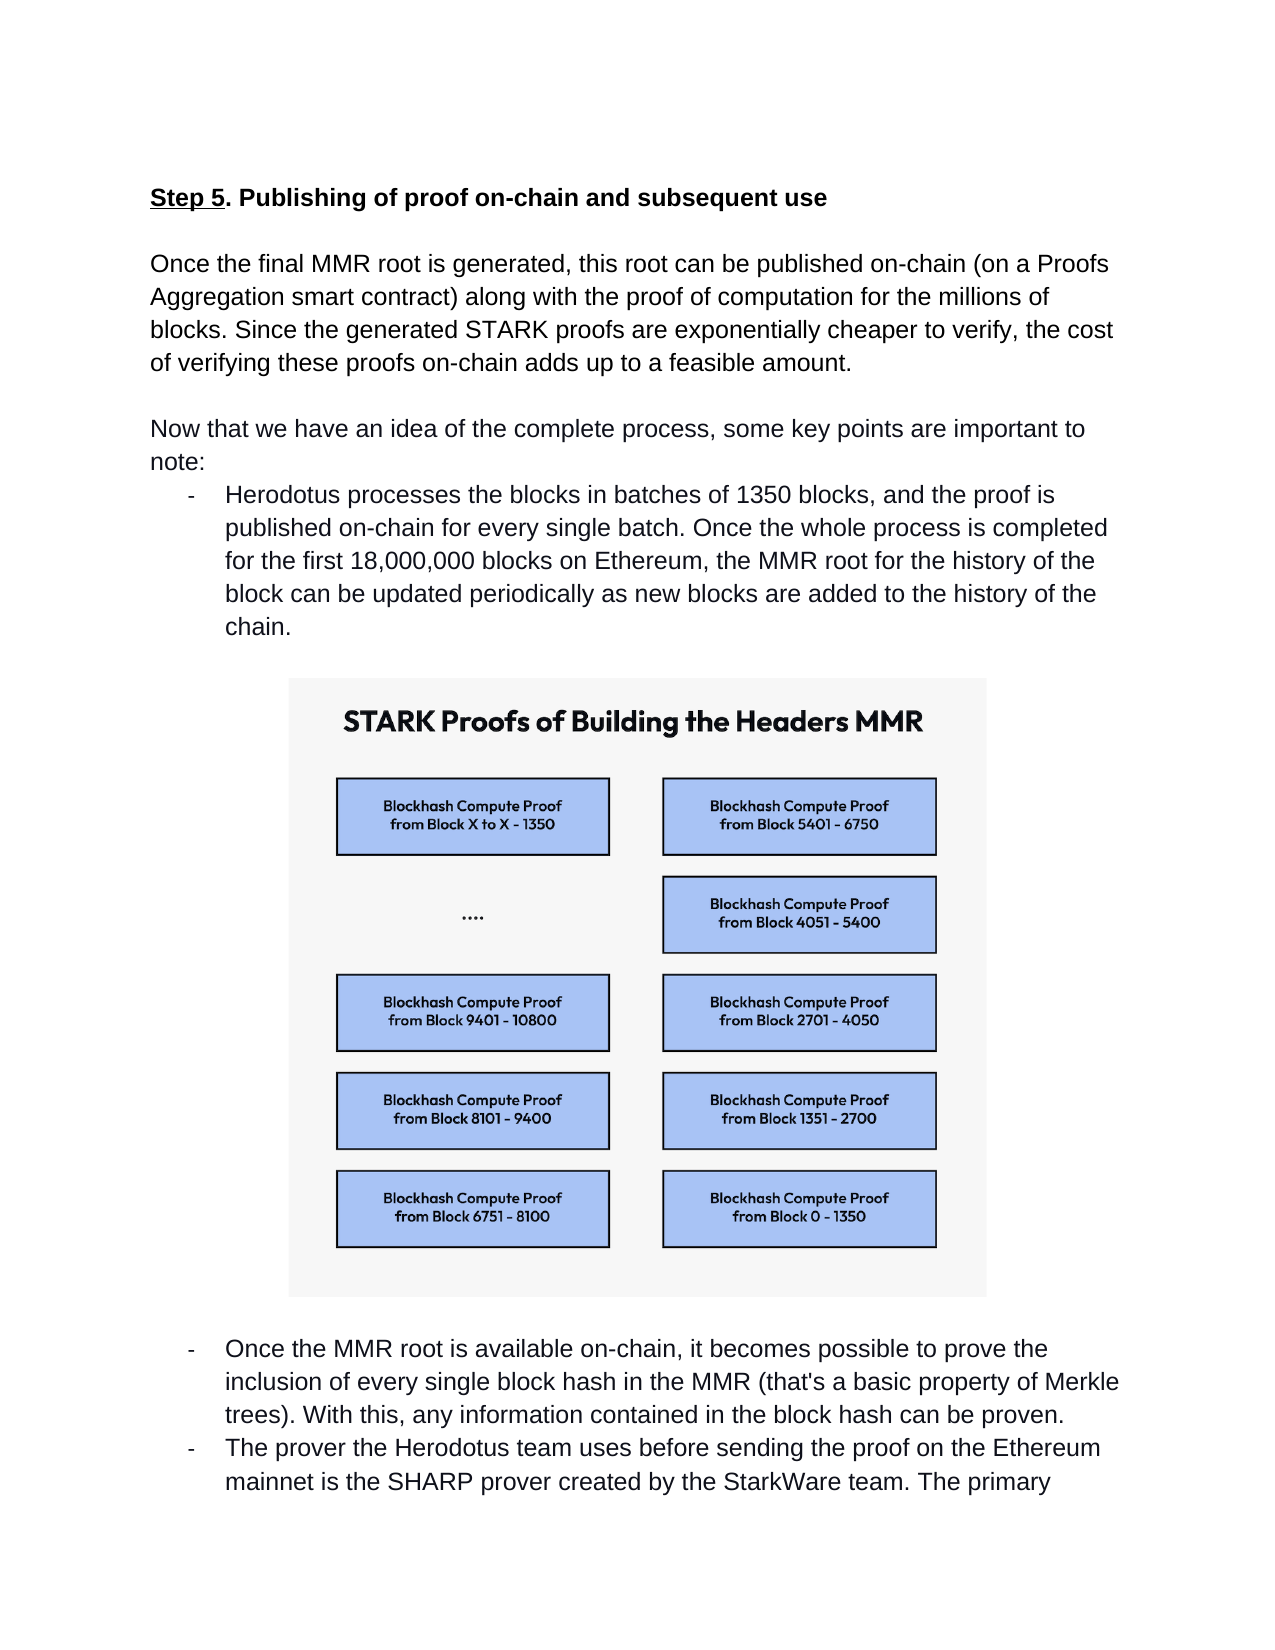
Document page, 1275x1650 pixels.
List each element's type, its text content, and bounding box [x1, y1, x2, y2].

list Herodotus processes the blocks in batches of 1350 blocks, and the proof is published on-chain for every single batch. Once the whole process is completed for the first 18,000,000 blocks on Ethereum, the MMR root for the history of the block can be updated periodically as new blocks are added to the history of the chain. [187, 480, 1125, 641]
text Once the final MMR root is generated, this root can be published on-chain (on a Proofs Aggregation smart contract) along with the proof of computation for the millions of blocks. Since the generated STARK proofs are exponentially cheaper to verify, the cost of verifying these proofs on-chain adds up to a feasible amount. [150, 249, 1125, 377]
list Once the MMR root is available on-chain, it becomes possible to prove the inclusion of every single block hash in the MMR (that's a basic property of Merkle trees). With this, any information contained in the block hash can be proven. [187, 1334, 1125, 1429]
picture [288, 678, 987, 1297]
text Step 5. Publishing of proof on-chain and subsequent use [150, 183, 1125, 212]
text Now that we have an idea of the complete process, some key points are important to note: [150, 414, 1125, 476]
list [187, 1433, 1125, 1495]
